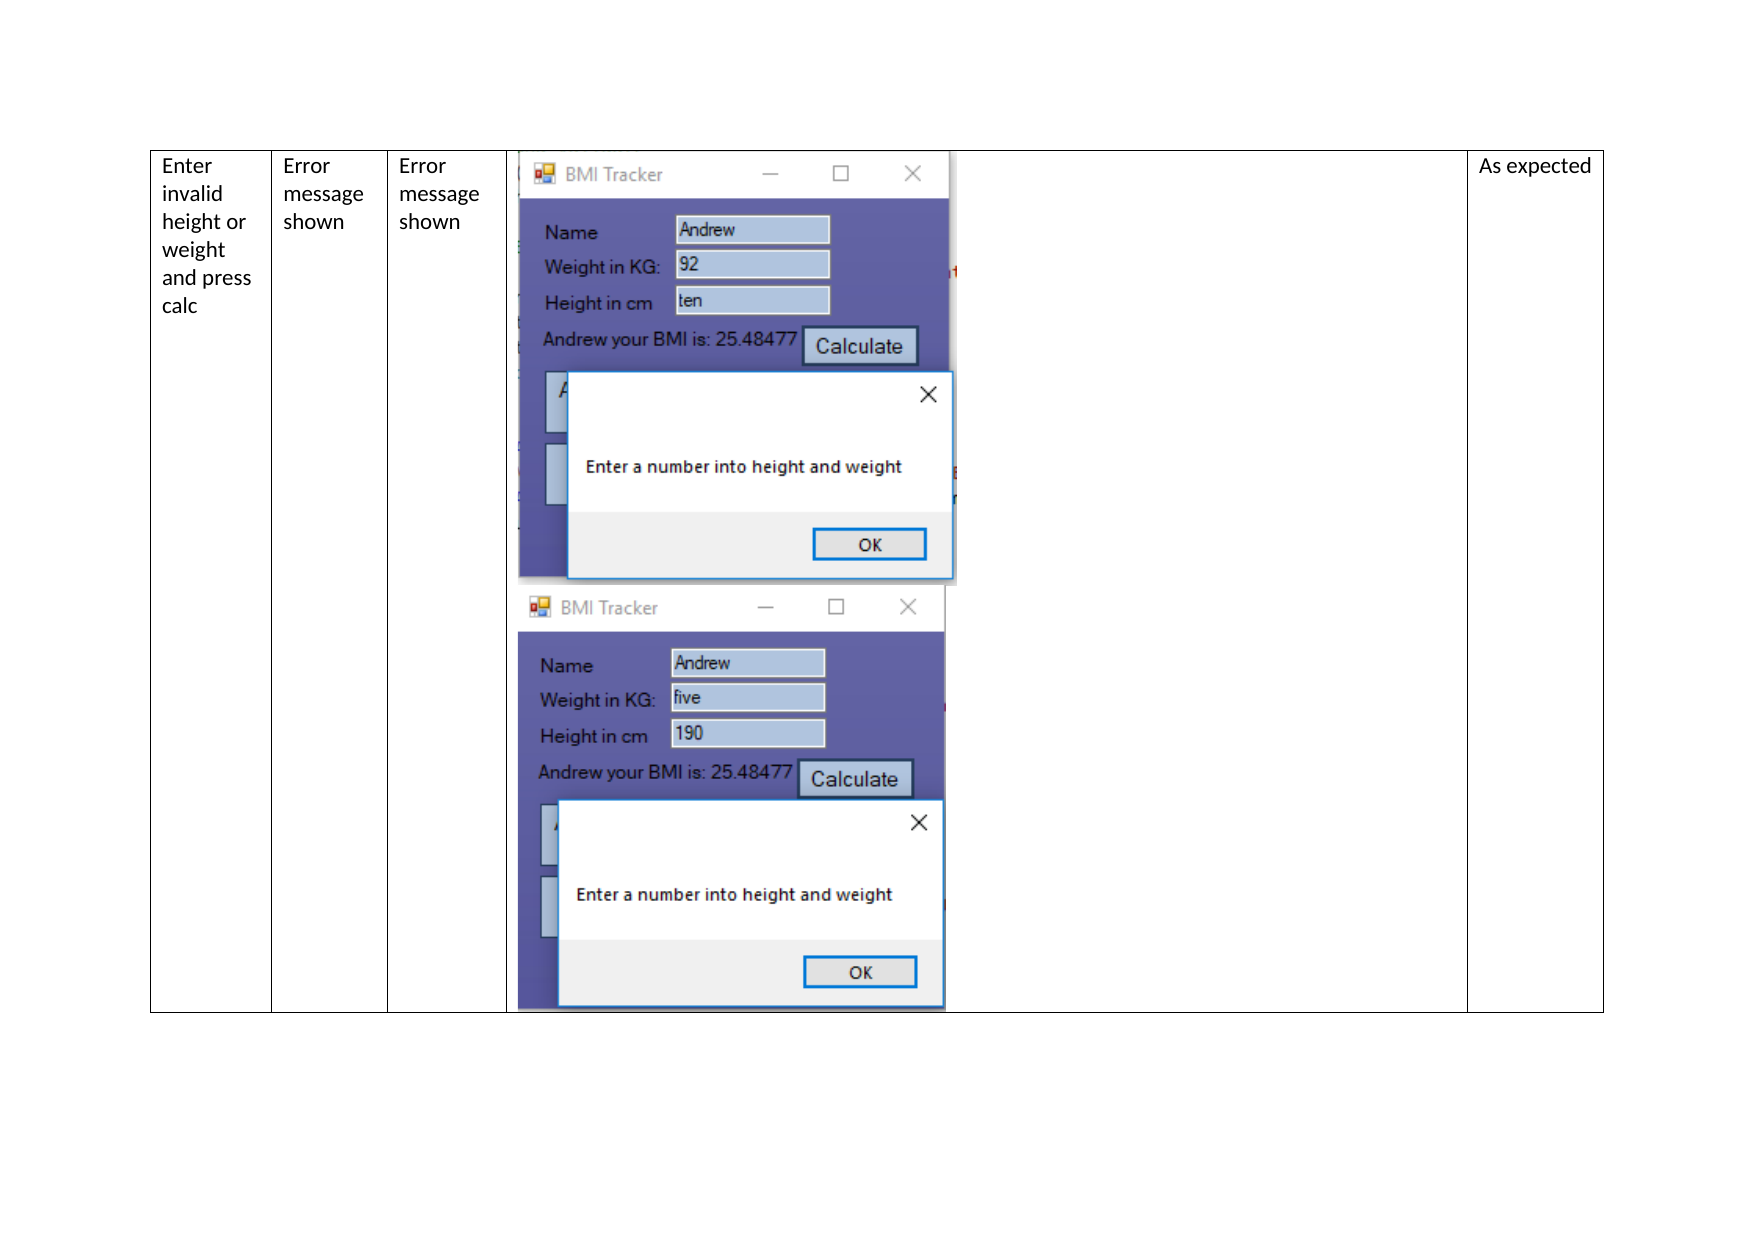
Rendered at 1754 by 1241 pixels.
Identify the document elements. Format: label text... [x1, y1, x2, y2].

picture [517, 151, 957, 1012]
table_cell Error message shown [388, 151, 506, 1012]
table_cell Enter invalid height or weight and press calc [151, 151, 271, 1012]
table_cell Error message shown [272, 151, 387, 1012]
table_cell As expected [1468, 151, 1603, 1012]
table_cell [946, 151, 1467, 1012]
table_cell [507, 151, 517, 1012]
